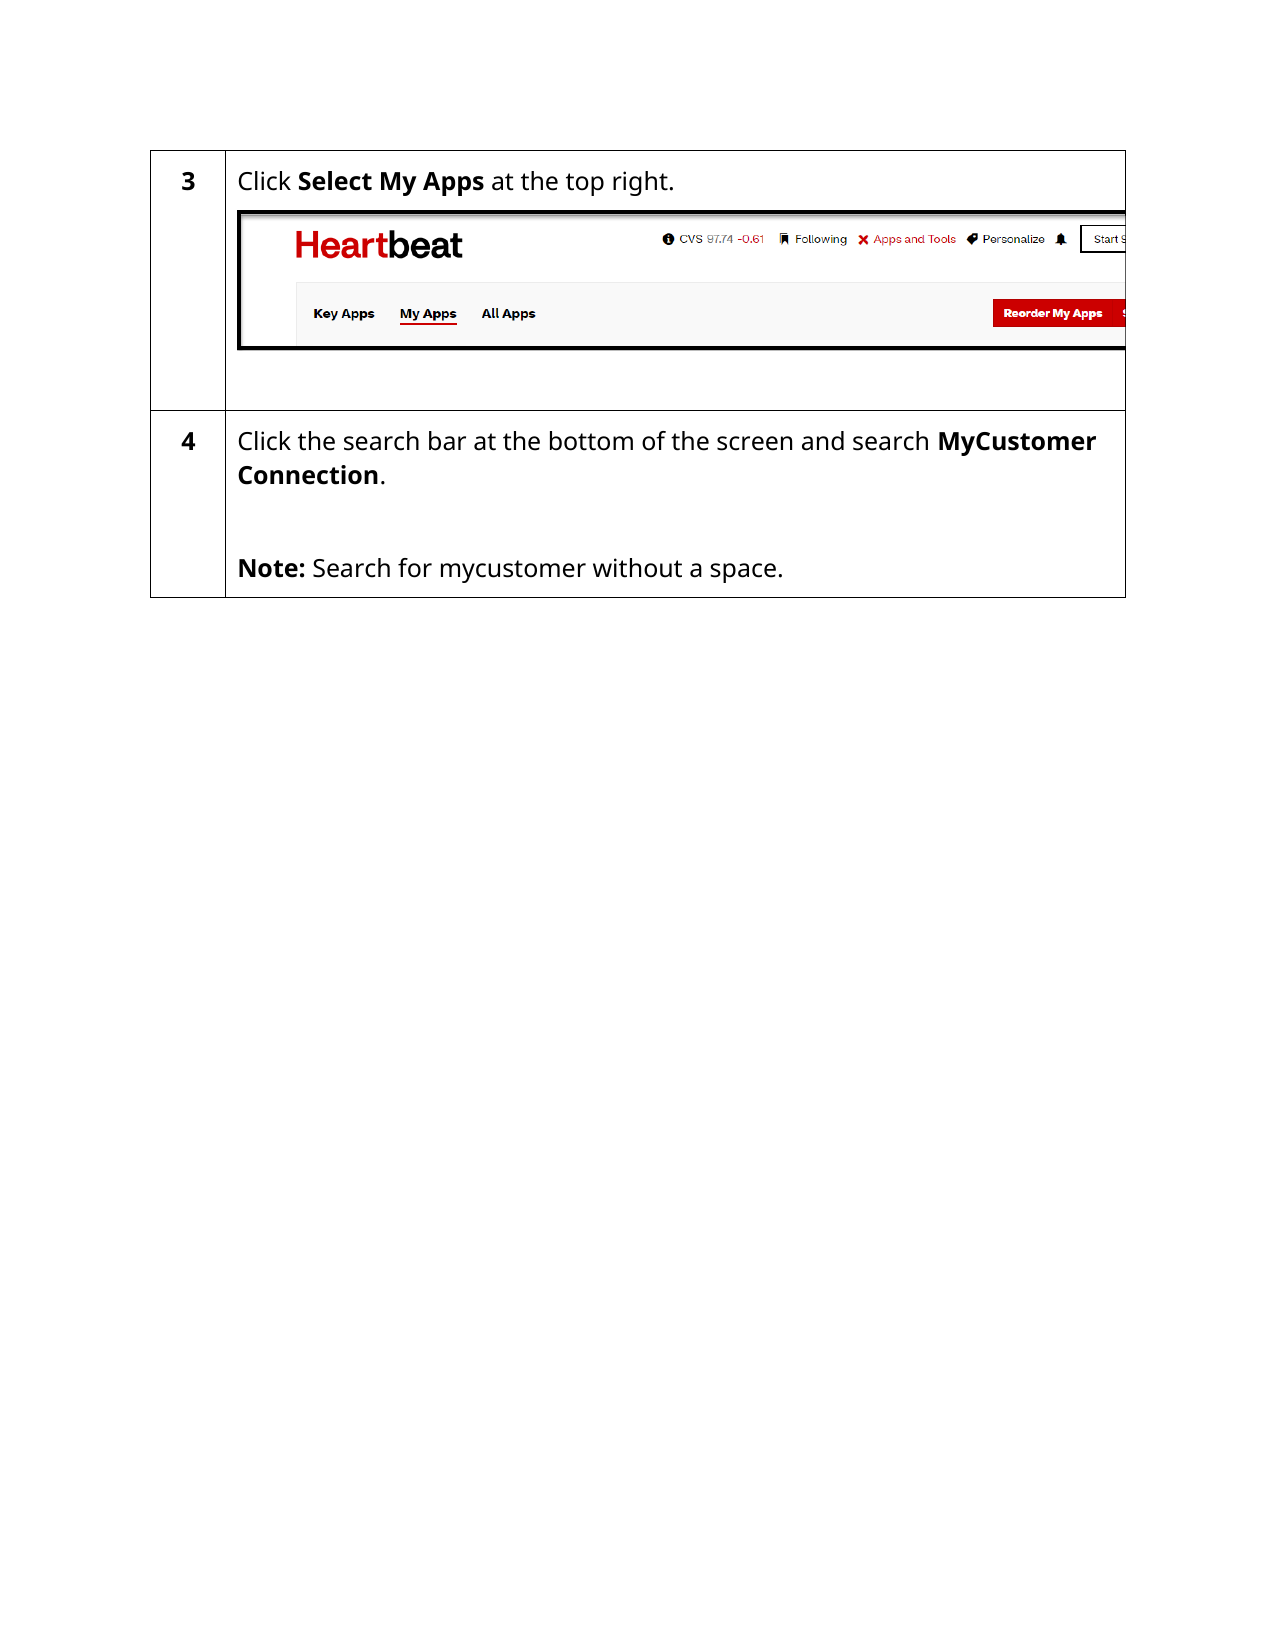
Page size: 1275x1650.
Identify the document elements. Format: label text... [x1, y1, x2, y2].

table_cell 3 [151, 151, 225, 410]
table_cell Click Select My Apps at the top right. [226, 151, 1125, 410]
table_cell Click the search bar at the bottom of the screen and search MyCustomer Connection. Note: Search for mycustomer without a space. [226, 411, 1125, 597]
table_cell 4 [151, 411, 225, 597]
picture [237, 210, 1126, 351]
